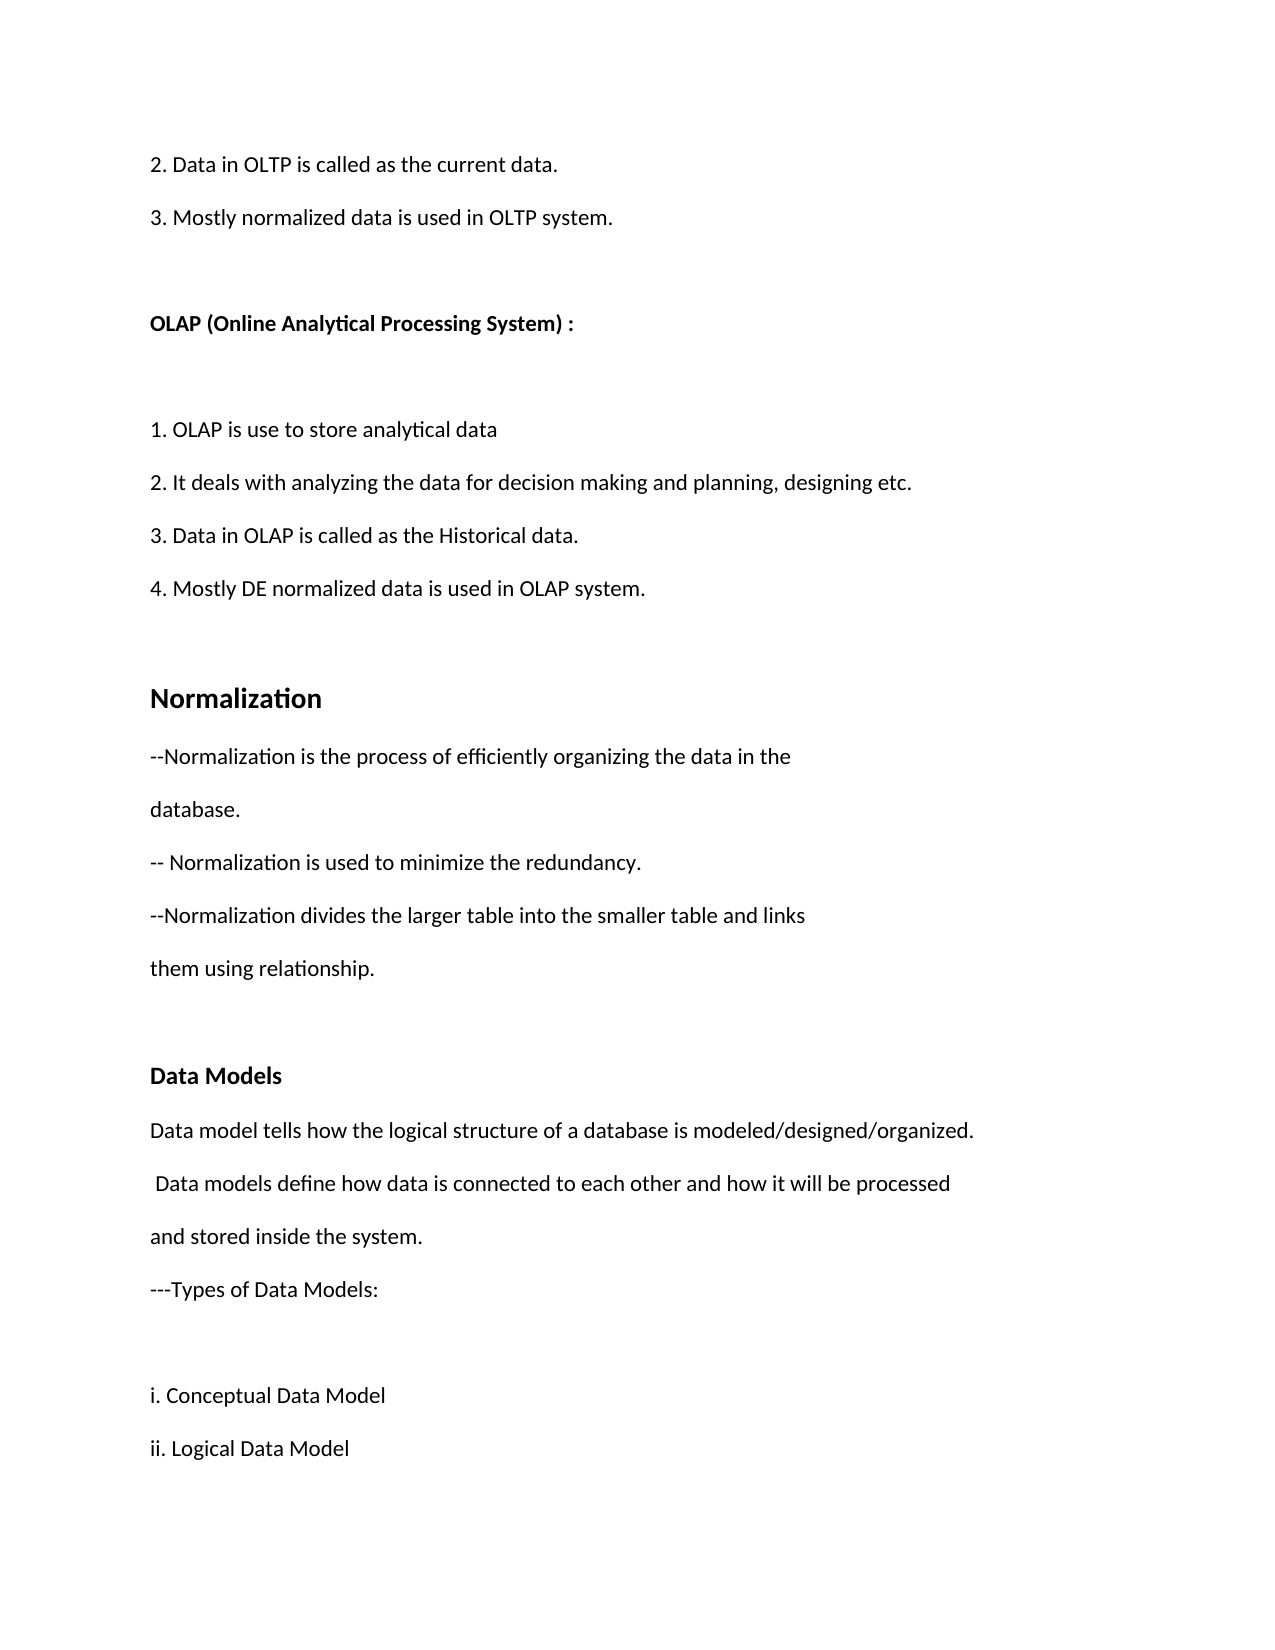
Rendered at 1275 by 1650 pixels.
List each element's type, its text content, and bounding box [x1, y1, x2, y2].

text them using relationship. [150, 954, 1125, 982]
text 2. Data in OLTP is called as the current data. [150, 150, 1125, 178]
text i. Conceptual Data Model [150, 1381, 1125, 1409]
text 3. Data in OLAP is called as the Historical data. [150, 521, 1125, 549]
text and stored inside the system. [150, 1222, 1125, 1250]
text 4. Mostly DE normalized data is used in OLAP system. [150, 574, 1125, 602]
text --Normalization is the process of efficiently organizing the data in the [150, 742, 1125, 770]
text Normalization [150, 680, 1125, 716]
text database. [150, 795, 1125, 823]
text ii. Logical Data Model [150, 1434, 1125, 1462]
text --Normalization divides the larger table into the smaller table and links [150, 901, 1125, 929]
text -- Normalization is used to minimize the redundancy. [150, 848, 1125, 876]
text 1. OLAP is use to store analytical data [150, 415, 1125, 443]
text 3. Mostly normalized data is used in OLTP system. [150, 203, 1125, 231]
text Data Models [150, 1060, 1125, 1091]
text 2. It deals with analyzing the data for decision making and planning, designing etc. [150, 468, 1125, 496]
text ---Types of Data Models: [150, 1275, 1125, 1303]
text Data model tells how the logical structure of a database is modeled/designed/organized. [150, 1116, 1125, 1144]
text OLAP (Online Analytical Processing System) : [150, 309, 1125, 337]
text Data models define how data is connected to each other and how it will be processed [150, 1169, 1125, 1197]
